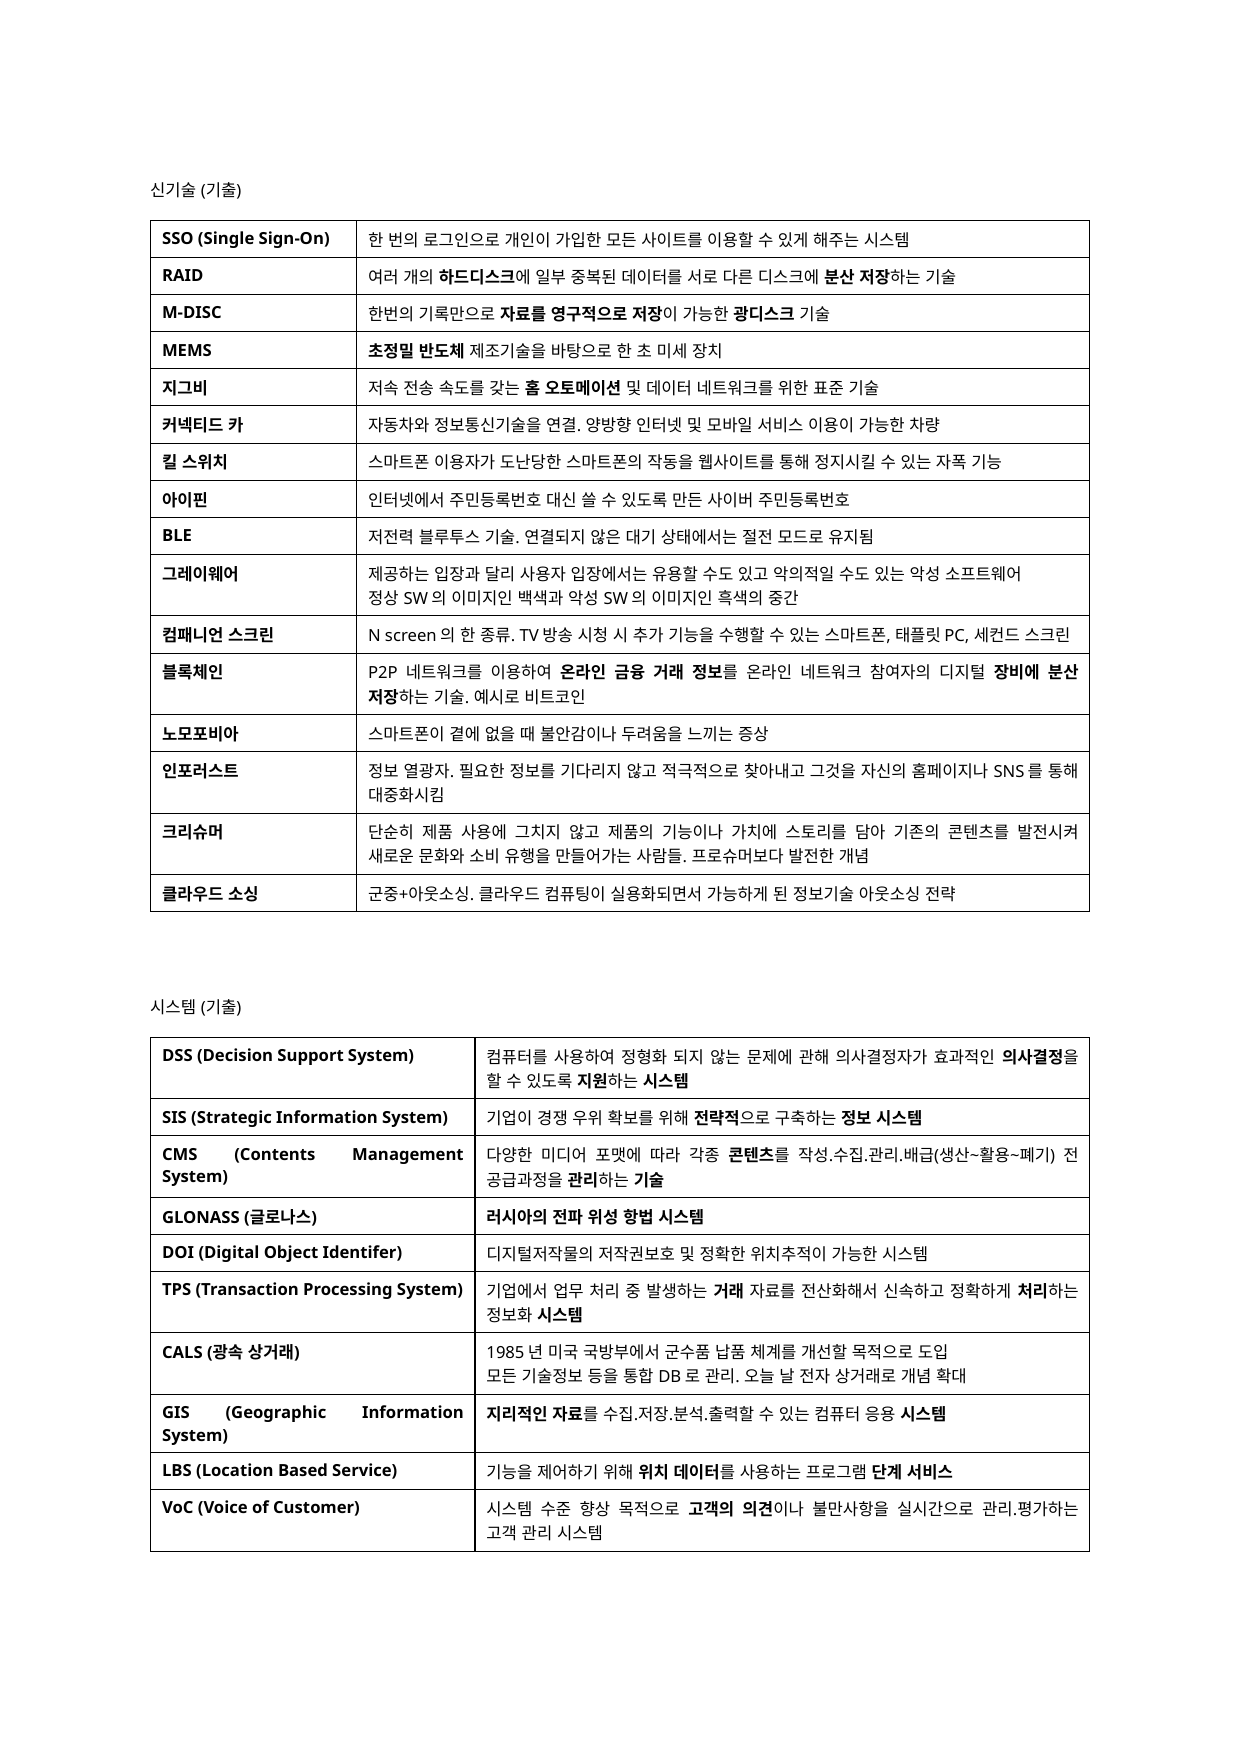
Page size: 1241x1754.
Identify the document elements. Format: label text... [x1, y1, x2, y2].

table_cell 인포러스트 [151, 752, 356, 812]
table_cell LBS (Location Based Service) [151, 1453, 474, 1489]
table_cell 클라우드 소싱 [151, 875, 356, 911]
table_cell 킬 스위치 [151, 444, 356, 480]
table_cell 지리적인 자료를 수집.저장.분석.출력할 수 있는 컴퓨터 응용 시스템 [476, 1395, 1089, 1452]
table_cell N screen의 한 종류. TV방송 시청 시 추가 기능을 수행할 수 있는 스마트폰, 태플릿PC, 세컨드 스크린 [357, 616, 1089, 652]
table_header DSS (Decision Support System) [151, 1038, 474, 1098]
table_cell RAID [151, 258, 356, 294]
table_cell M-DISC [151, 295, 356, 331]
table_cell 군중+아웃소싱. 클라우드 컴퓨팅이 실용화되면서 가능하게 된 정보기술 아웃소싱 전략 [357, 875, 1089, 911]
table_header SSO (Single Sign-On) [151, 221, 356, 257]
table_cell 지그비 [151, 369, 356, 405]
table_header 한 번의 로그인으로 개인이 가입한 모든 사이트를 이용할 수 있게 해주는 시스템 [357, 221, 1089, 257]
table_cell P2P 네트워크를 이용하여 온라인 금융 거래 정보를 온라인 네트워크 참여자의 디지털 장비에 분산 저장하는 기술. 예시로 비트코인 [357, 654, 1089, 714]
text 시스템 (기출) [150, 994, 1090, 1018]
table_cell 블록체인 [151, 654, 356, 714]
table_cell 아이핀 [151, 481, 356, 517]
table_cell 기업에서 업무 처리 중 발생하는 거래 자료를 전산화해서 신속하고 정확하게 처리하는 정보화 시스템 [476, 1272, 1089, 1332]
table_cell 1985년 미국 국방부에서 군수품 납품 체계를 개선할 목적으로 도입 모든 기술정보 등을 통합 DB로 관리. 오늘 날 전자 상거래로 개념 확대 [476, 1333, 1089, 1394]
table_cell 다양한 미디어 포맷에 따라 각종 콘텐츠를 작성.수집.관리.배급(생산~활용~폐기) 전 공급과정을 관리하는 기술 [476, 1136, 1089, 1197]
table_cell 기업이 경쟁 우위 확보를 위해 전략적으로 구축하는 정보 시스템 [476, 1099, 1089, 1135]
table_cell 스마트폰이 곁에 없을 때 불안감이나 두려움을 느끼는 증상 [357, 715, 1089, 751]
table_cell MEMS [151, 332, 356, 368]
table_cell SIS (Strategic Information System) [151, 1099, 474, 1135]
table_cell 초정밀 반도체 제조기술을 바탕으로 한 초 미세 장치 [357, 332, 1089, 368]
table_cell 노모포비아 [151, 715, 356, 751]
table_cell DOI (Digital Object Identifer) [151, 1235, 474, 1271]
table_cell 디지털저작물의 저작권보호 및 정확한 위치추적이 가능한 시스템 [476, 1235, 1089, 1271]
table_cell 그레이웨어 [151, 555, 356, 615]
text 신기술 (기출) [150, 177, 1090, 201]
table_cell BLE [151, 518, 356, 554]
table_cell 자동차와 정보통신기술을 연결. 양방향 인터넷 및 모바일 서비스 이용이 가능한 차량 [357, 406, 1089, 443]
table_cell 기능을 제어하기 위해 위치 데이터를 사용하는 프로그램 단계 서비스 [476, 1453, 1089, 1489]
table_header 컴퓨터를 사용하여 정형화 되지 않는 문제에 관해 의사결정자가 효과적인 의사결정을 할 수 있도록 지원하는 시스템 [476, 1038, 1089, 1098]
table_cell 여러 개의 하드디스크에 일부 중복된 데이터를 서로 다른 디스크에 분산 저장하는 기술 [357, 258, 1089, 294]
table_cell 스마트폰 이용자가 도난당한 스마트폰의 작동을 웹사이트를 통해 정지시킬 수 있는 자폭 기능 [357, 444, 1089, 480]
table_cell 단순히 제품 사용에 그치지 않고 제품의 기능이나 가치에 스토리를 담아 기존의 콘텐츠를 발전시켜 새로운 문화와 소비 유행을 만들어가는 사람들. 프로슈머보다 발전한 개념 [357, 814, 1089, 874]
table_cell GLONASS (글로나스) [151, 1198, 474, 1234]
table_cell CALS (광속 상거래) [151, 1333, 474, 1394]
table_cell 크리슈머 [151, 814, 356, 874]
table_cell 컴패니언 스크린 [151, 616, 356, 652]
table_cell 시스템 수준 향상 목적으로 고객의 의견이나 불만사항을 실시간으로 관리.평가하는 고객 관리 시스템 [476, 1490, 1089, 1551]
table_cell 커넥티드 카 [151, 406, 356, 443]
table_cell TPS (Transaction Processing System) [151, 1272, 474, 1332]
table_cell 저전력 블루투스 기술. 연결되지 않은 대기 상태에서는 절전 모드로 유지됨 [357, 518, 1089, 554]
table_cell 인터넷에서 주민등록번호 대신 쓸 수 있도록 만든 사이버 주민등록번호 [357, 481, 1089, 517]
table_cell 제공하는 입장과 달리 사용자 입장에서는 유용할 수도 있고 악의적일 수도 있는 악성 소프트웨어 정상 SW의 이미지인 백색과 악성 SW의 이미지인 흑색의 중간 [357, 555, 1089, 615]
table_cell VoC (Voice of Customer) [151, 1490, 474, 1551]
table_cell 저속 전송 속도를 갖는 홈 오토메이션 및 데이터 네트워크를 위한 표준 기술 [357, 369, 1089, 405]
table_cell 러시아의 전파 위성 항법 시스템 [476, 1198, 1089, 1234]
table_cell 한번의 기록만으로 자료를 영구적으로 저장이 가능한 광디스크 기술 [357, 295, 1089, 331]
table_cell 정보 열광자. 필요한 정보를 기다리지 않고 적극적으로 찾아내고 그것을 자신의 홈페이지나 SNS를 통해 대중화시킴 [357, 752, 1089, 812]
table_cell CMS (Contents Management System) [151, 1136, 474, 1197]
table_cell GIS (Geographic Information System) [151, 1395, 474, 1452]
